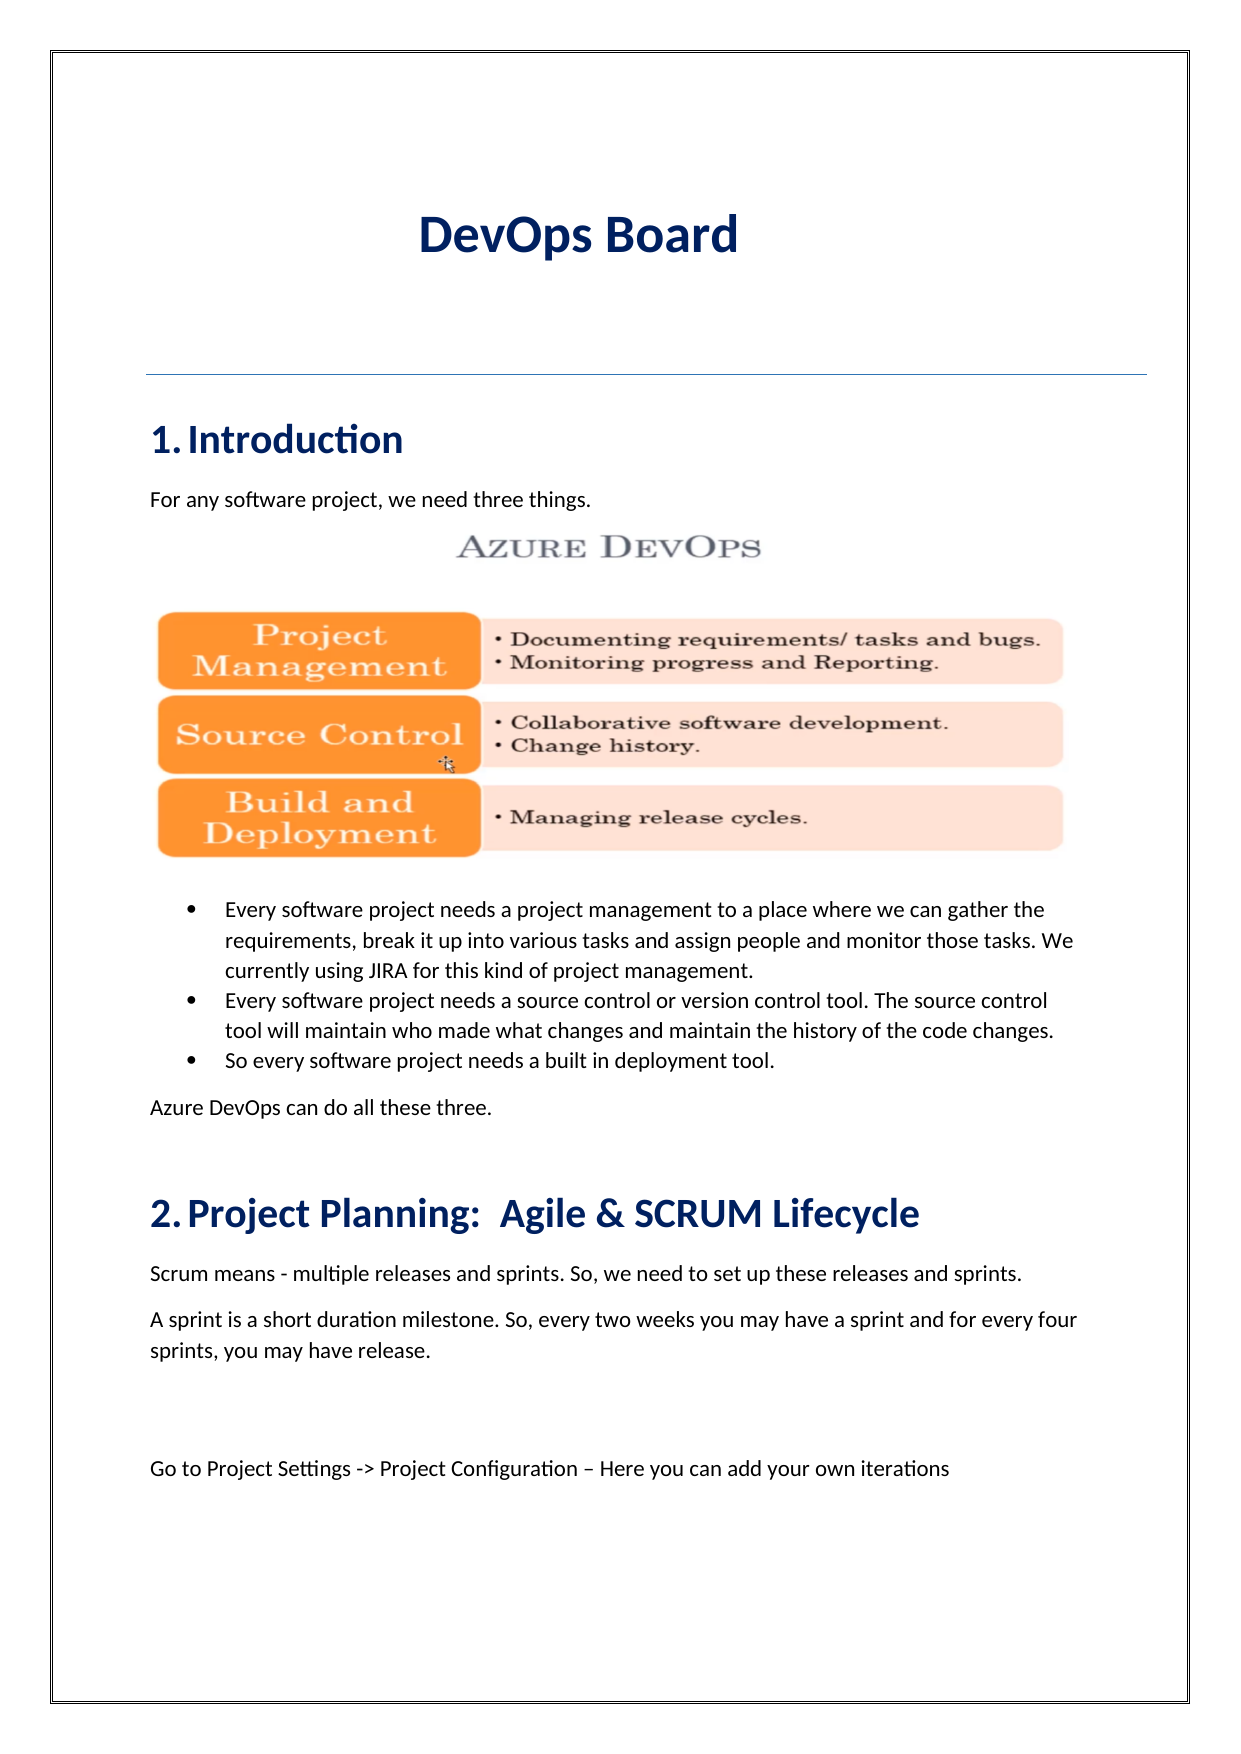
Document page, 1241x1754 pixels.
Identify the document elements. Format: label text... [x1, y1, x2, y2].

picture [150, 531, 1075, 877]
list Introduction [150, 413, 1090, 464]
list Every software project needs a source control or version control tool. The source control tool will maintain who made what changes and maintain the history of the code changes. [187, 986, 1090, 1044]
text Go to Project Settings -> Project Configuration – Here you can add your own iterations [150, 1454, 1090, 1482]
list Project Planning: Agile & SCRUM Lifecycle [150, 1187, 1090, 1238]
text Scrum means - multiple releases and sprints. So, we need to set up these releases and sprints. [150, 1259, 1090, 1287]
subtitle DevOps Board [150, 200, 1090, 266]
text Azure DevOps can do all these three. [150, 1093, 1090, 1121]
text For any software project, we need three things. [150, 485, 1090, 513]
text A sprint is a short duration milestone. So, every two weeks you may have a sprint and for every four sprints, you may have release. [150, 1306, 1090, 1364]
list So every software project needs a built in deployment tool. [187, 1047, 1090, 1074]
list Every software project needs a project management to a place where we can gather the requirements, break it up into various tasks and assign people and monitor those tasks. We currently using JIRA for this kind of project management. [187, 896, 1090, 984]
